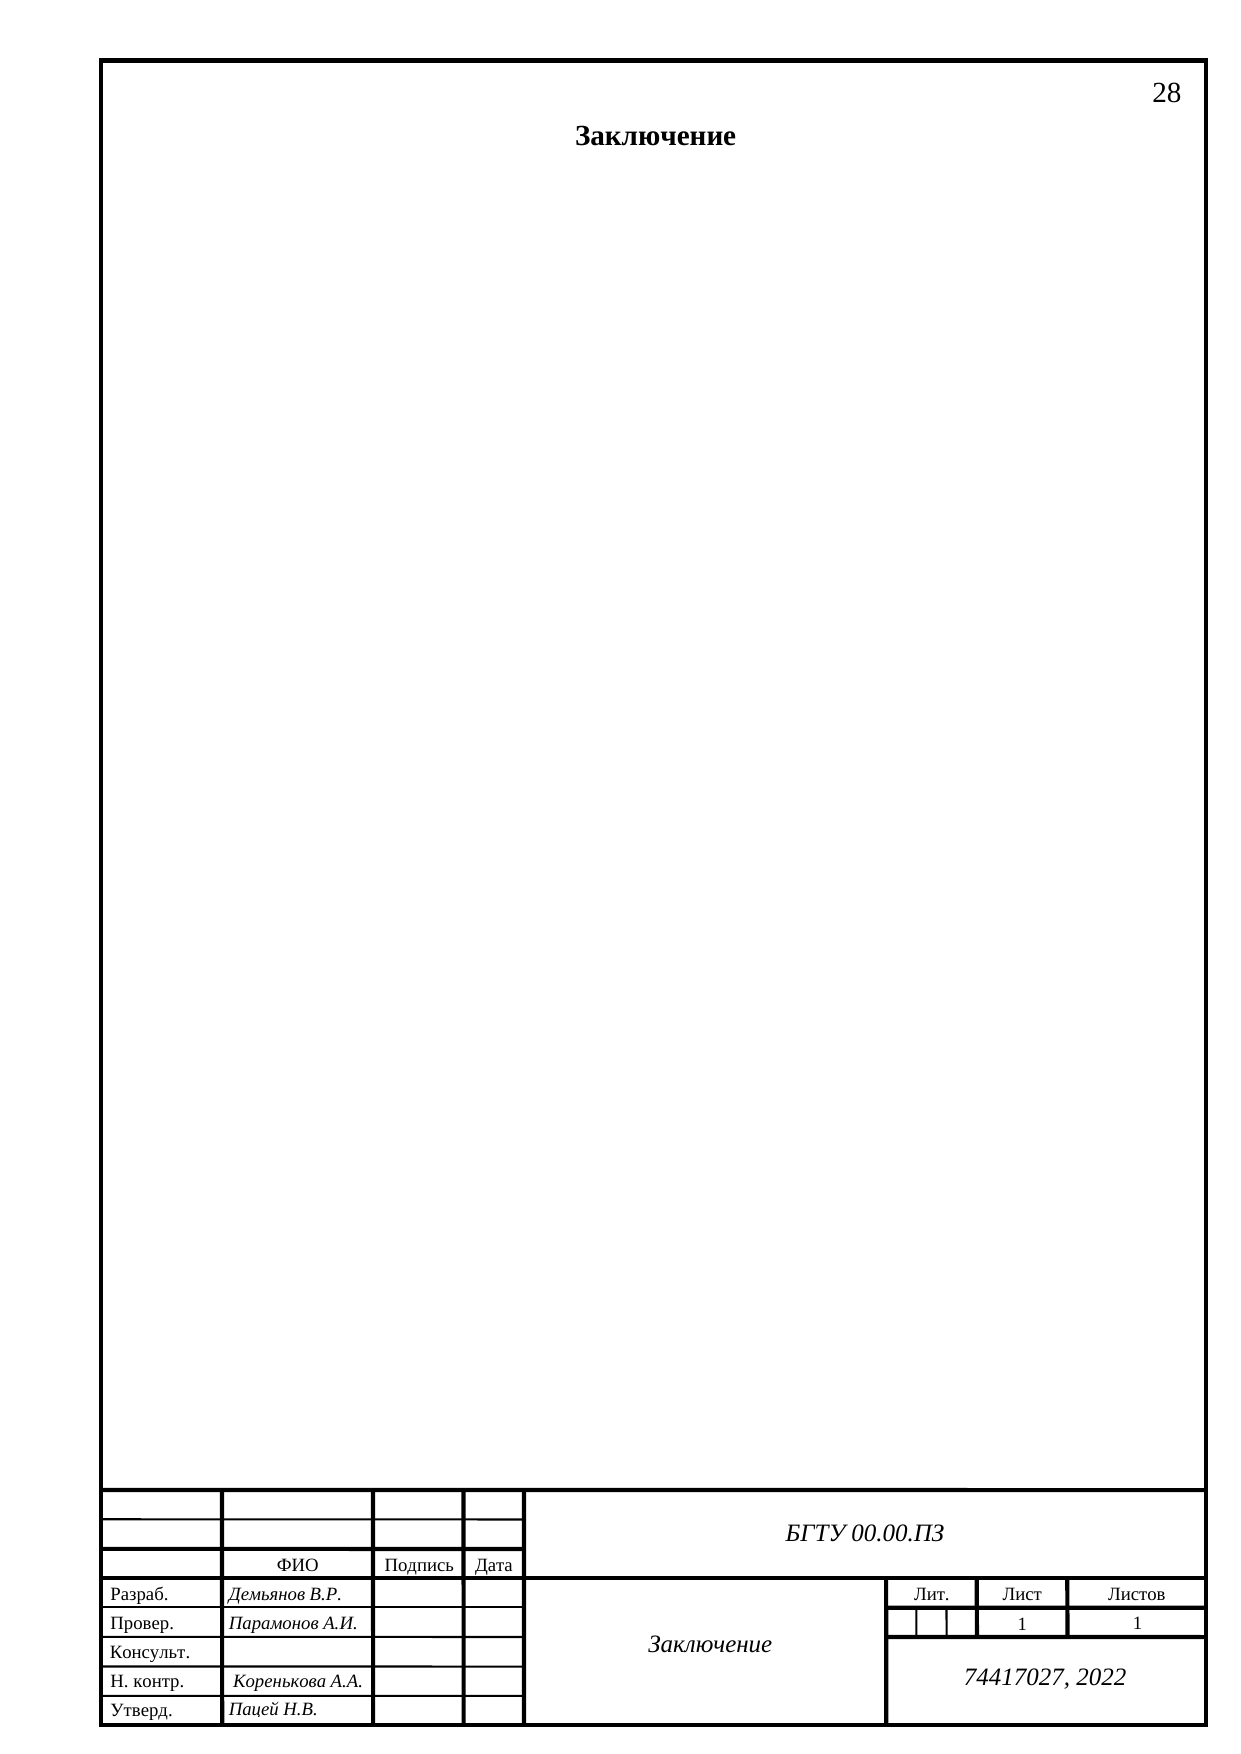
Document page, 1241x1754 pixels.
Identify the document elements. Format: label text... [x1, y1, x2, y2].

text Заключение [130, 118, 1181, 152]
